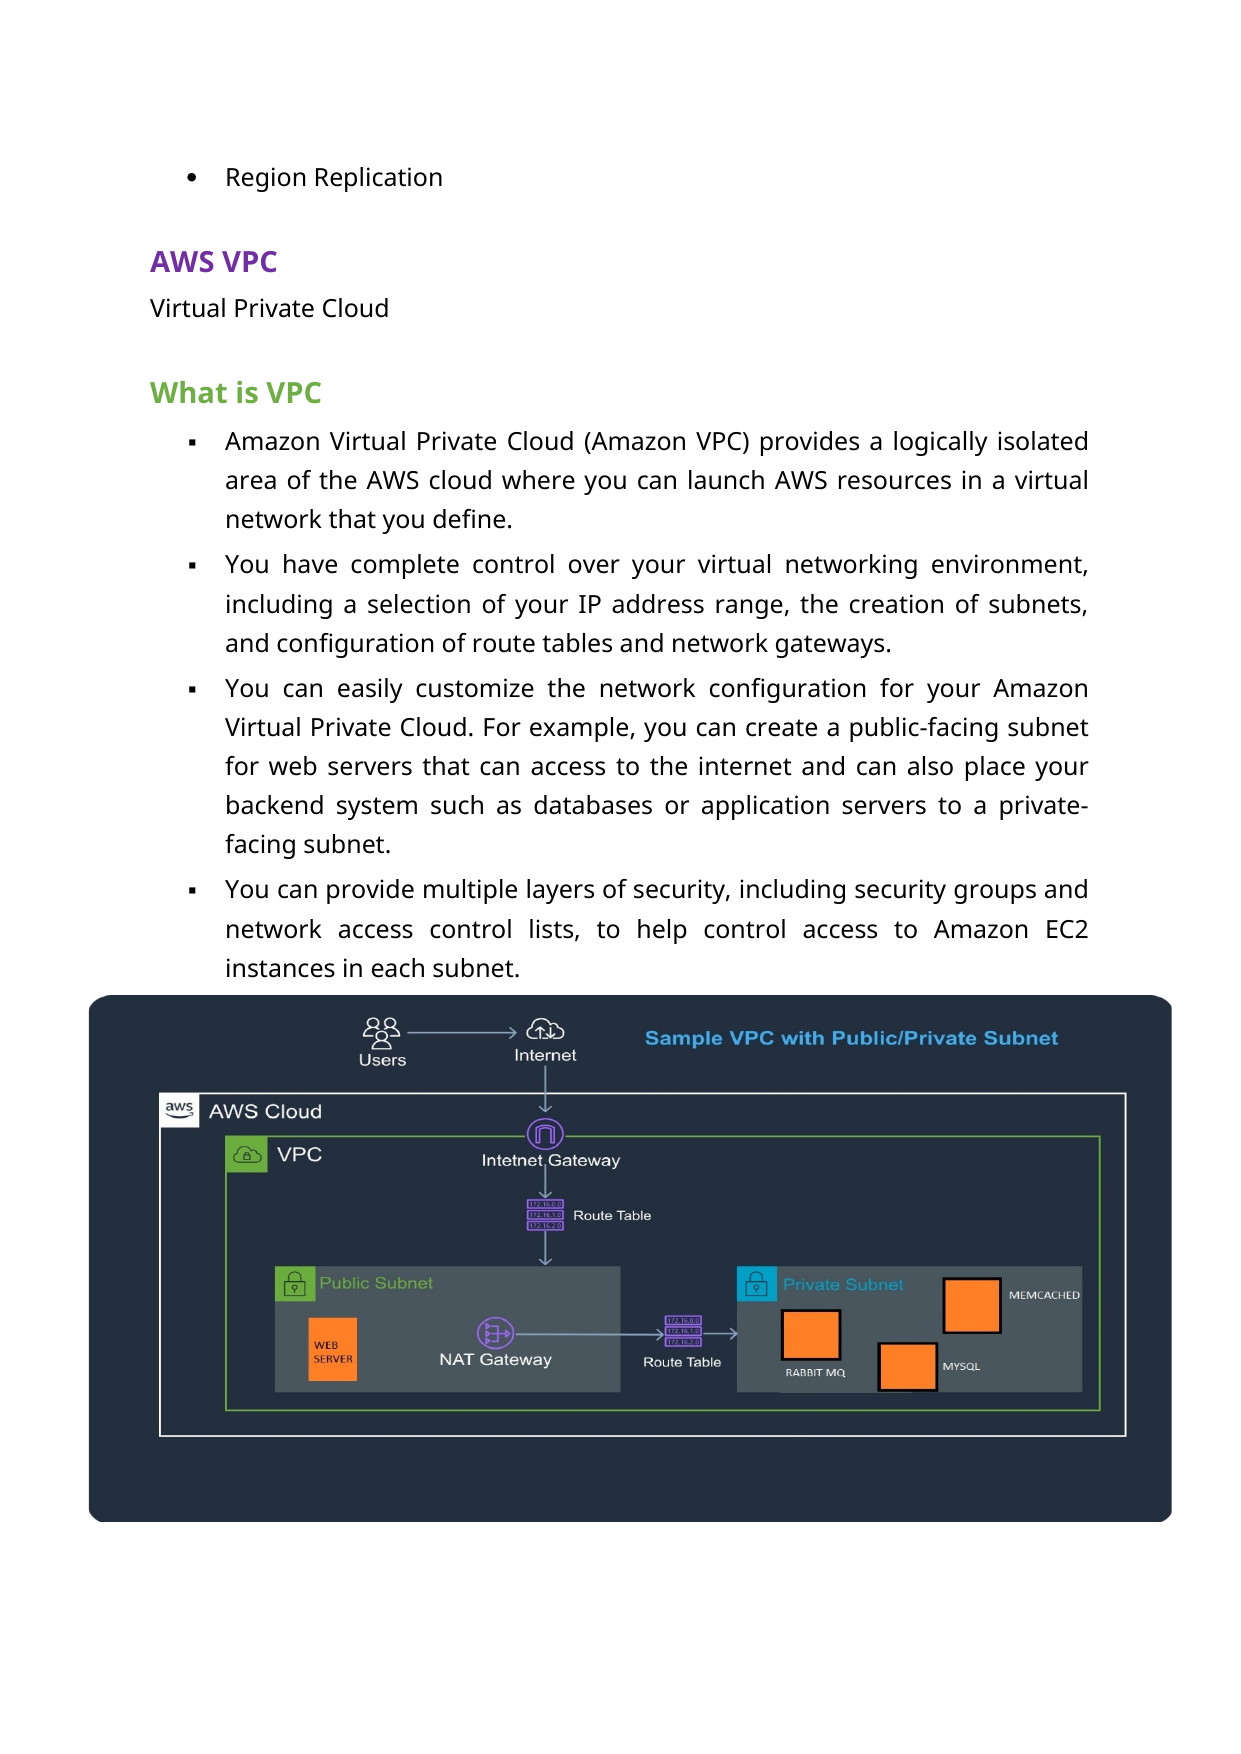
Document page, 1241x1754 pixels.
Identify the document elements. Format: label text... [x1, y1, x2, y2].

list You have complete control over your virtual networking environment, including a selection of your IP address range, the creation of subnets, and configuration of route tables and network gateways. [187, 542, 1090, 659]
list Region Replication [187, 150, 1090, 194]
text AWS VPC [150, 237, 1090, 281]
text What is VPC [150, 369, 1090, 412]
list You can easily customize the network configuration for your Amazon Virtual Private Cloud. For example, you can create a public-facing subnet for web servers that can access to the internet and can also place your backend system such as databases or application servers to a private-facing subnet. [187, 666, 1090, 861]
picture [87, 995, 1172, 1520]
list You can provide multiple layers of security, including security groups and network access control lists, to help control access to Amazon EC2 instances in each subnet. [187, 867, 1090, 984]
text Virtual Private Cloud [150, 281, 1090, 325]
list Amazon Virtual Private Cloud (Amazon VPC) provides a logically isolated area of the AWS cloud where you can launch AWS resources in a virtual network that you define. [187, 419, 1090, 536]
